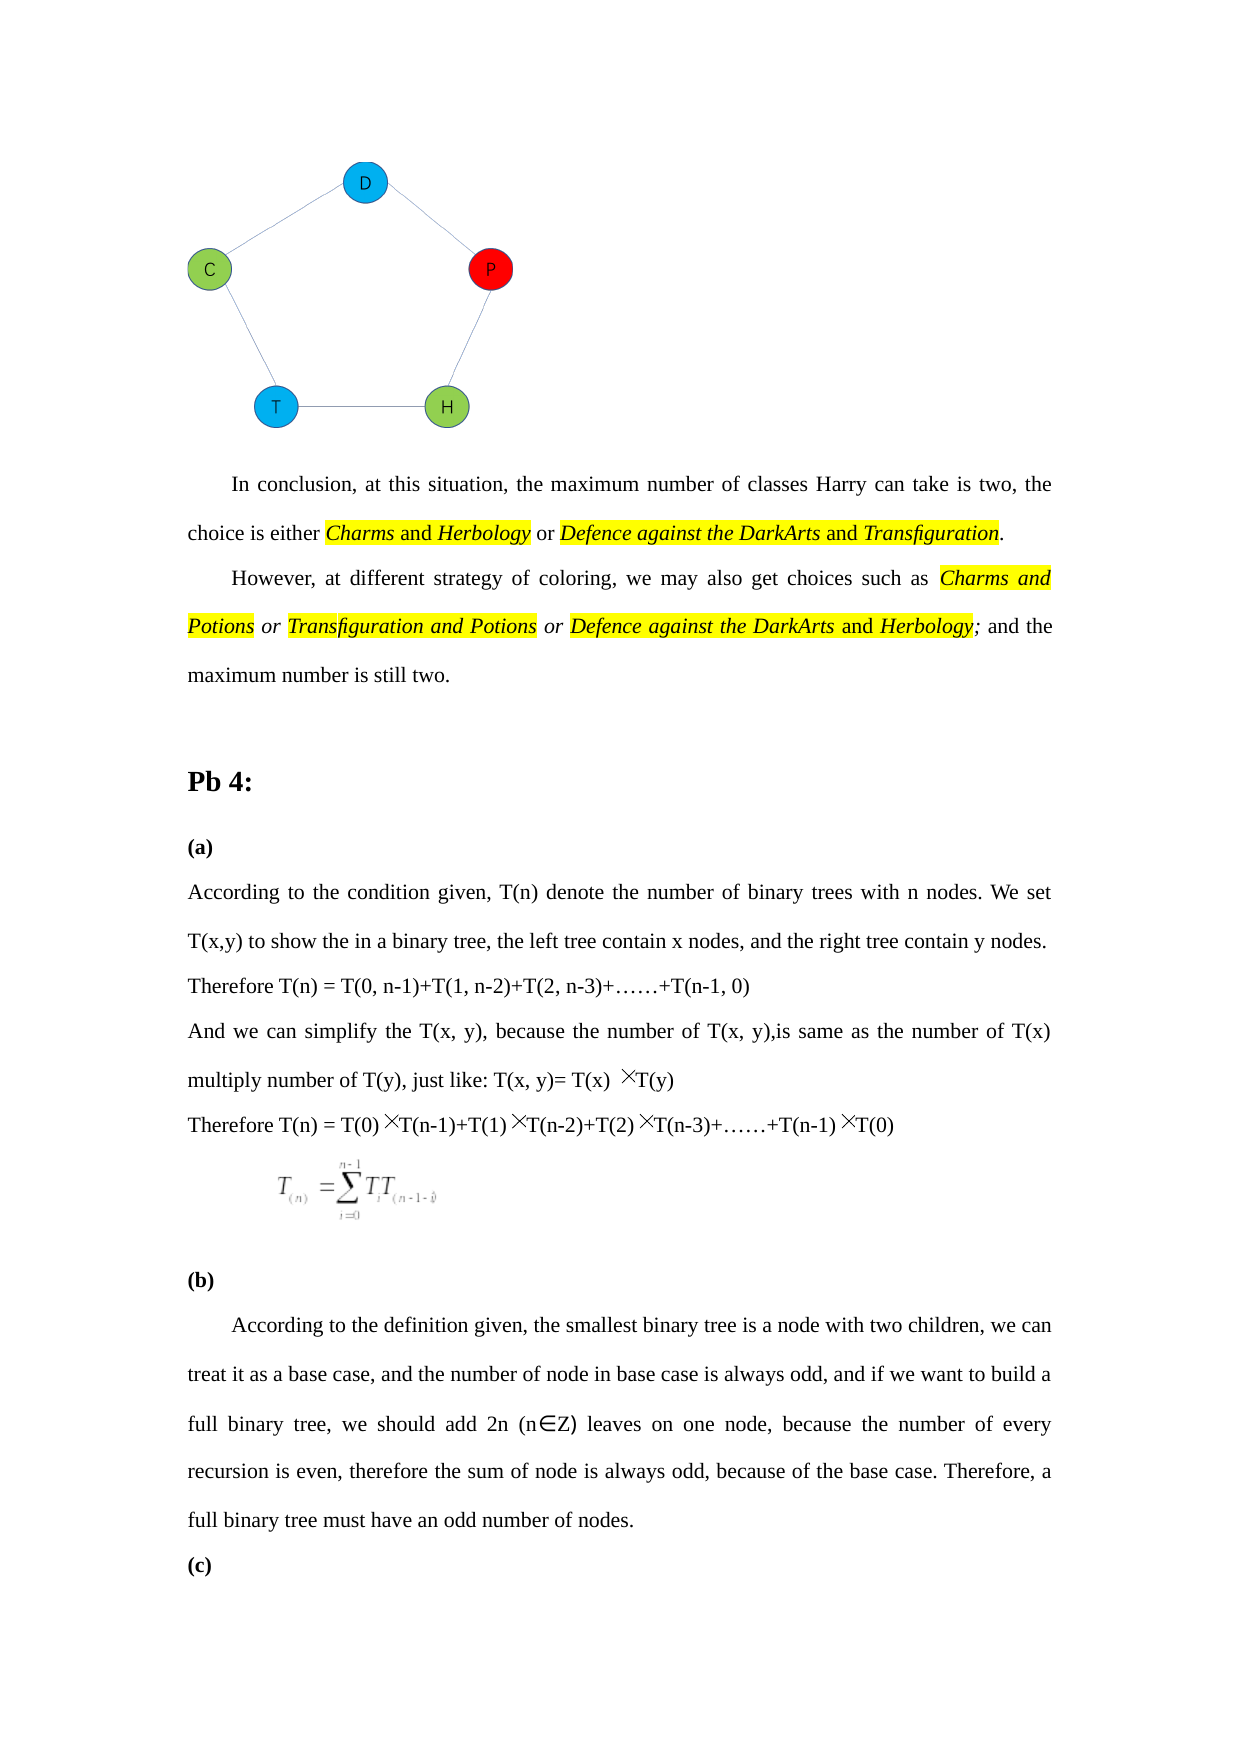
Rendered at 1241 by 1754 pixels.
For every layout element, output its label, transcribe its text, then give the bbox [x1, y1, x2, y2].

picture [187, 162, 513, 429]
text Therefore T(n) = T(0, n-1)+T(1, n-2)+T(2, n-3)+……+T(n-1, 0) [187, 969, 1053, 1002]
text (b) [187, 1263, 1053, 1296]
text In conclusion, at this situation, the maximum number of classes Harry can take is two, the choice is either Charms and Herbology or Defence against the DarkArts and Transﬁguration. [187, 467, 1053, 548]
text (c) [187, 1549, 1053, 1581]
text According to the condition given, T(n) denote the number of binary trees with n nodes. We set T(x,y) to show the in a binary tree, the left tree contain x nodes, and the right tree contain y nodes. [187, 876, 1053, 957]
text However, at different strategy of coloring, we may also get choices such as Charms and Potions or Transﬁguration and Potions or Defence against the DarkArts and Herbology; and the maximum number is still two. [187, 561, 1053, 691]
text According to the definition given, the smallest binary tree is a node with two children, we can treat it as a base case, and the number of node in base case is always odd, and if we want to build a full binary tree, we should add 2n (n∈Z) leaves on one node, because the number of every recursion is even, therefore the sum of node is always odd, because of the base case. Therefore, a full binary tree must have an odd number of nodes. [187, 1309, 1053, 1536]
text And we can simplify the T(x, y), because the number of T(x, y),is same as the number of T(x) multiply number of T(y), just like: T(x, y)= T(x) T(y) [187, 1014, 1053, 1096]
text Therefore T(n) = T(0)T(n-1)+T(1)T(n-2)+T(2)T(n-3)+……+T(n-1)T(0) [187, 1108, 1053, 1141]
text (a) [187, 830, 1053, 863]
text Pb 4: [187, 749, 1053, 814]
